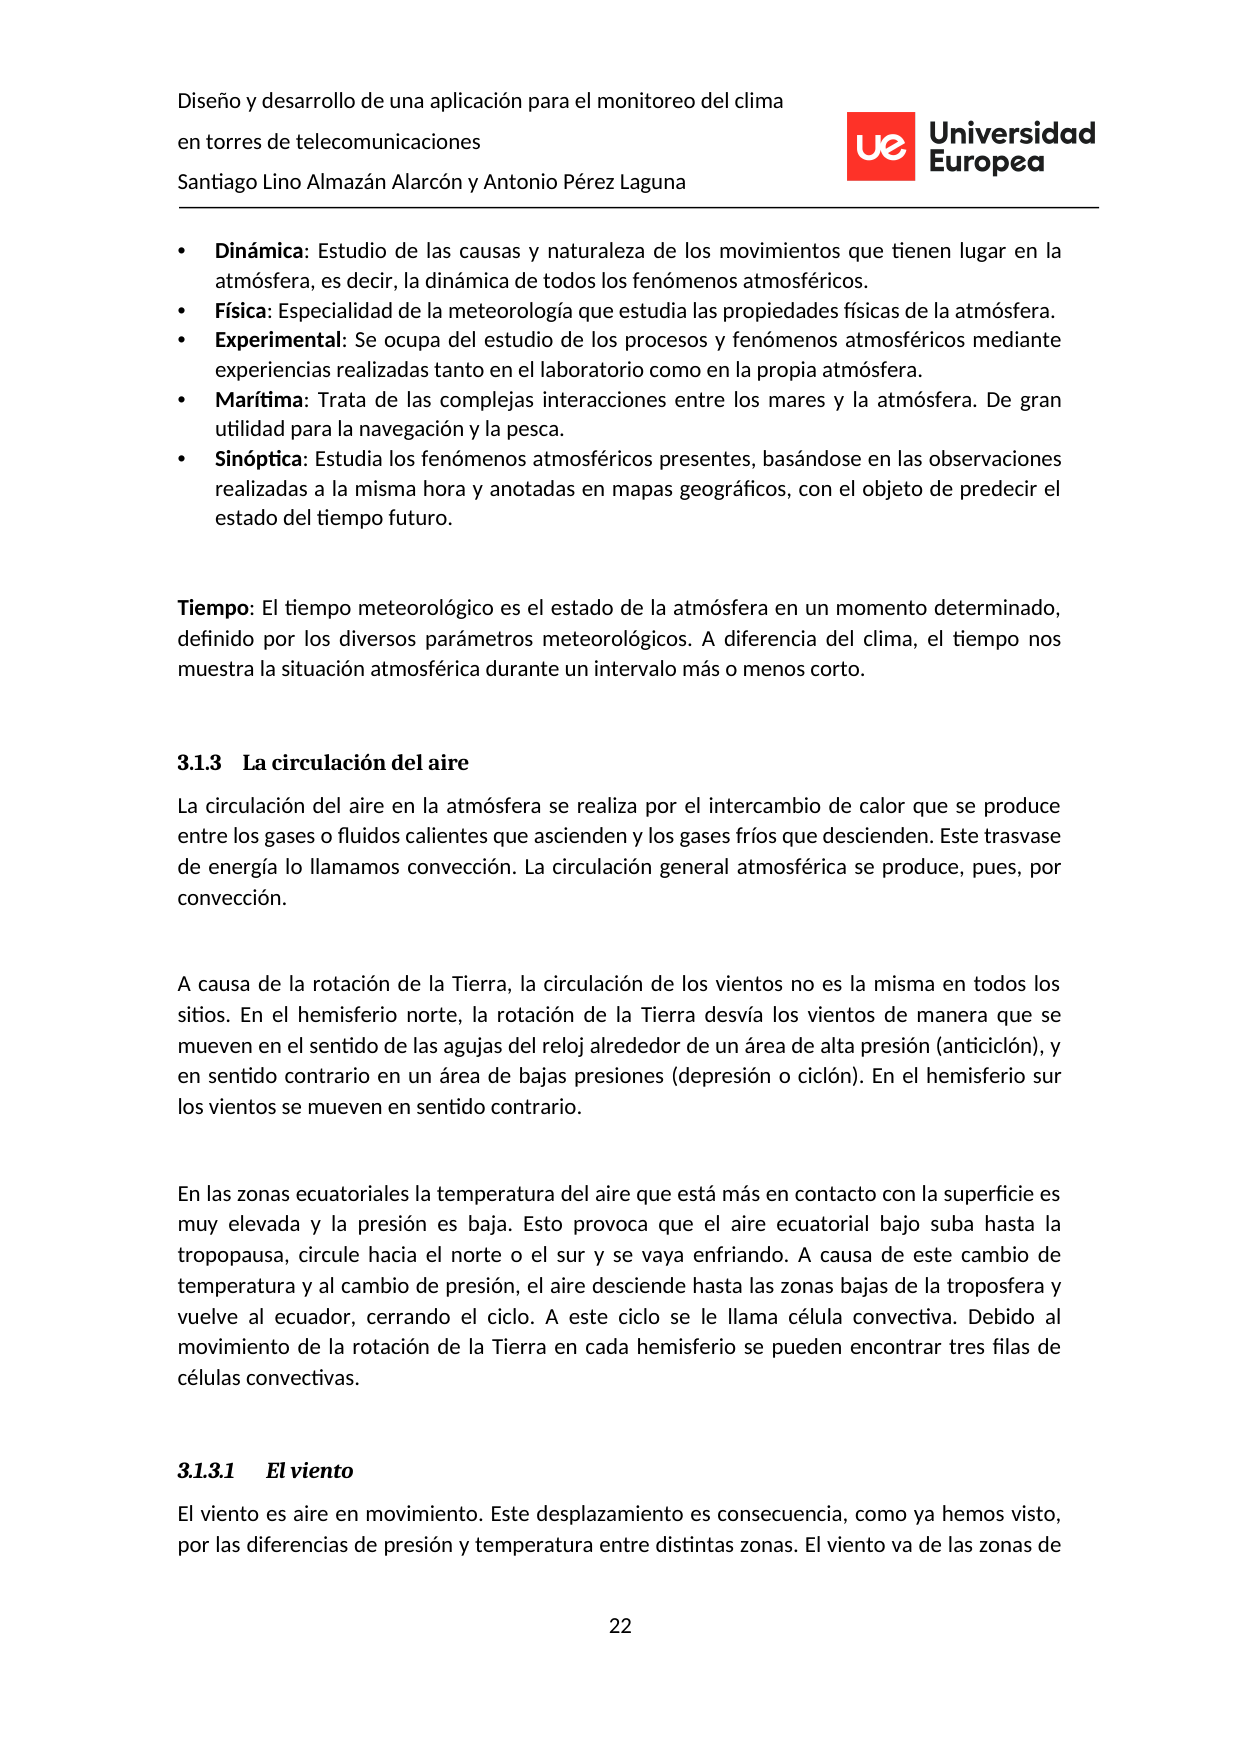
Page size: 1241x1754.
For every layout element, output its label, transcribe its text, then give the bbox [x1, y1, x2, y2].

list Marítima: Trata de las complejas interacciones entre los mares y la atmósfera. De gran utilidad para la navegación y la pesca. [177, 385, 1063, 442]
text Tiempo: El tiempo meteorológico es el estado de la atmósfera en un momento determinado, definido por los diversos parámetros meteorológicos. A diferencia del clima, el tiempo nos muestra la situación atmosférica durante un intervalo más o menos corto. [177, 593, 1063, 683]
subtitle La circulación del aire [177, 749, 1063, 776]
text A causa de la rotación de la Tierra, la circulación de los vientos no es la misma en todos los sitios. En el hemisferio norte, la rotación de la Tierra desvía los vientos de manera que se mueven en el sentido de las agujas del reloj alrededor de un área de alta presión (anticiclón), y en sentido contrario en un área de bajas presiones (depresión o ciclón). En el hemisferio sur los vientos se mueven en sentido contrario. [177, 969, 1063, 1120]
list Dinámica: Estudio de las causas y naturaleza de los movimientos que tienen lugar en la atmósfera, es decir, la dinámica de todos los fenómenos atmosféricos. [177, 236, 1063, 294]
list Sinóptica: Estudia los fenómenos atmosféricos presentes, basándose en las observaciones realizadas a la misma hora y anotadas en mapas geográficos, con el objeto de predecir el estado del tiempo futuro. [177, 444, 1063, 532]
picture [847, 112, 1095, 181]
list Experimental: Se ocupa del estudio de los procesos y fenómenos atmosféricos mediante experiencias realizadas tanto en el laboratorio como en la propia atmósfera. [177, 325, 1063, 383]
text En las zonas ecuatoriales la temperatura del aire que está más en contacto con la superficie es muy elevada y la presión es baja. Esto provoca que el aire ecuatorial bajo suba hasta la tropopausa, circule hacia el norte o el sur y se vaya enfriando. A causa de este cambio de temperatura y al cambio de presión, el aire desciende hasta las zonas bajas de la troposfera y vuelve al ecuador, cerrando el ciclo. A este ciclo se le llama célula convectiva. Debido al movimiento de la rotación de la Tierra en cada hemisferio se pueden encontrar tres filas de células convectivas. [177, 1179, 1063, 1391]
list Física: Especialidad de la meteorología que estudia las propiedades físicas de la atmósfera. [177, 296, 1063, 324]
text La circulación del aire en la atmósfera se realiza por el intercambio de calor que se produce entre los gases o fluidos calientes que ascienden y los gases fríos que descienden. Este trasvase de energía lo llamamos convección. La circulación general atmosférica se produce, pues, por convección. [177, 791, 1063, 911]
subtitle El viento [177, 1458, 1063, 1484]
